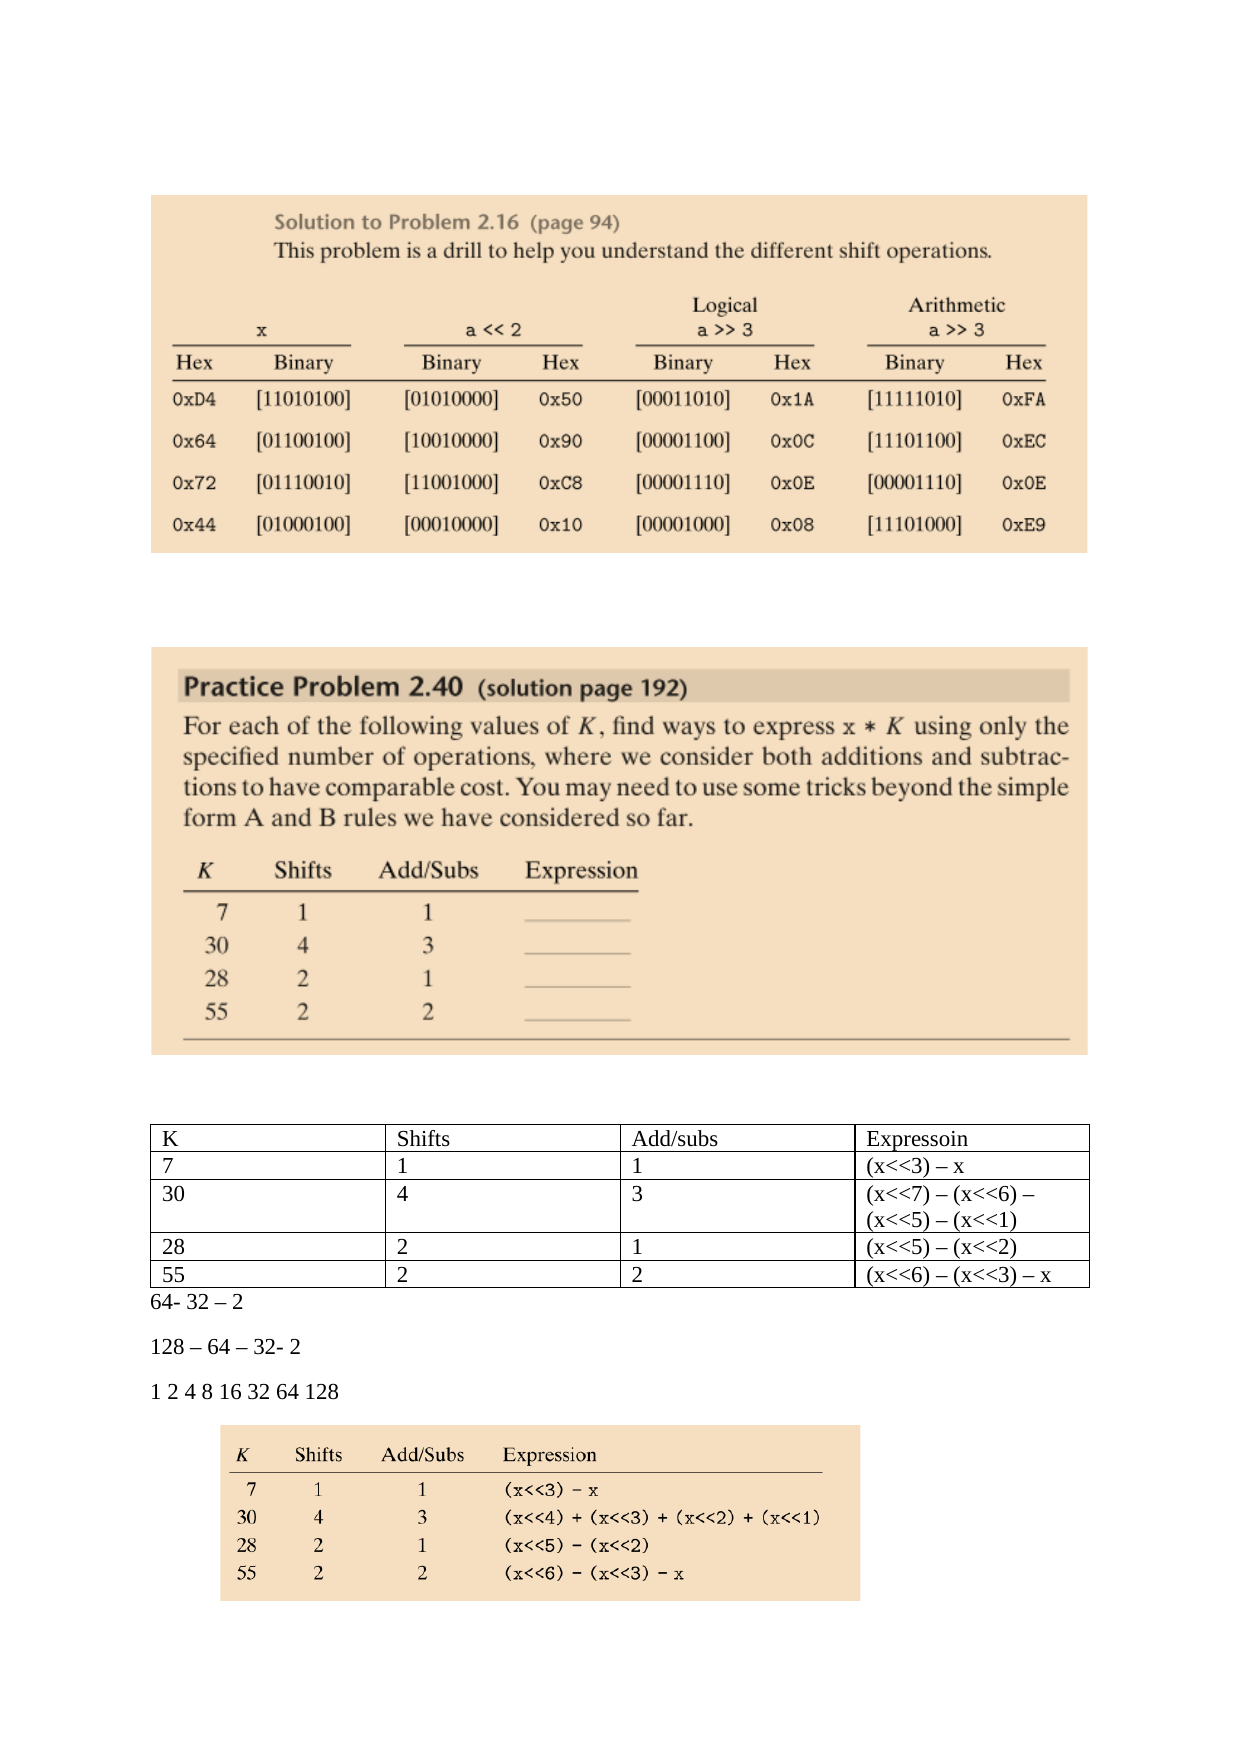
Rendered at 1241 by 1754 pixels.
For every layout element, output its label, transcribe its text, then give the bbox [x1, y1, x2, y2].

table_cell (x<<6) – (x<<3) – x [856, 1261, 1089, 1287]
table_cell 7 [151, 1152, 385, 1178]
text 128 – 64 – 32- 2 [150, 1333, 1090, 1359]
table_cell 3 [621, 1180, 854, 1232]
table_cell 1 [386, 1152, 620, 1178]
table_cell 2 [386, 1261, 620, 1287]
table_cell (x<<7) – (x<<6) – (x<<5) – (x<<1) [856, 1180, 1089, 1232]
table_cell 28 [151, 1233, 385, 1260]
table_cell 2 [621, 1261, 854, 1287]
table_cell 30 [151, 1180, 385, 1232]
table_header Add/subs [621, 1125, 854, 1151]
picture [150, 195, 1087, 552]
table_header K [151, 1125, 385, 1151]
table_cell 1 [621, 1233, 854, 1260]
picture [150, 647, 1087, 1053]
table_cell 1 [621, 1152, 854, 1178]
table_header Shifts [386, 1125, 620, 1151]
table_cell (x<<5) – (x<<2) [856, 1233, 1089, 1260]
table_cell 2 [386, 1233, 620, 1260]
picture [219, 1425, 860, 1601]
text 1 2 4 8 16 32 64 128 [150, 1378, 1090, 1405]
table_cell (x<<3) – x [856, 1152, 1089, 1178]
table_header Expressoin [856, 1125, 1089, 1151]
table_cell 55 [151, 1261, 385, 1287]
text 64- 32 – 2 [150, 1288, 1090, 1314]
table_cell 4 [386, 1180, 620, 1232]
